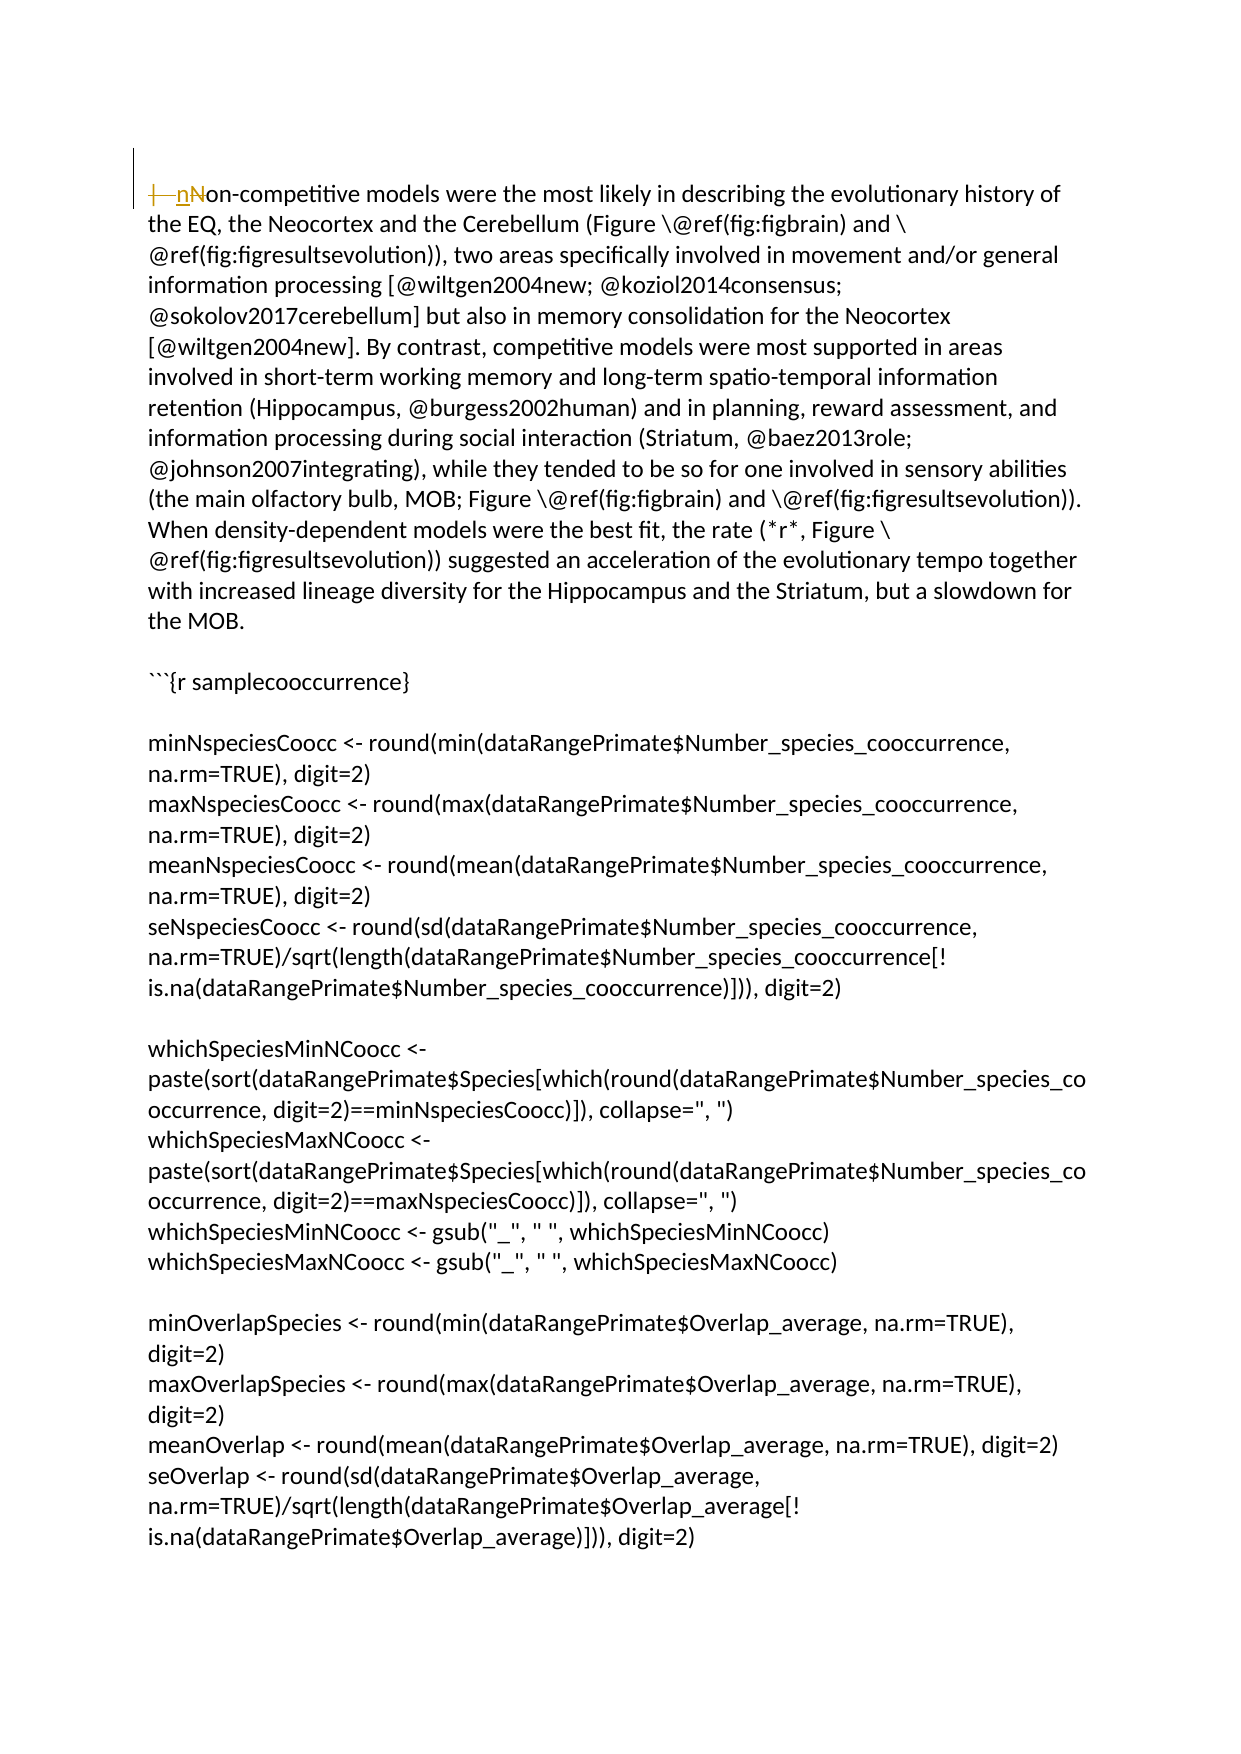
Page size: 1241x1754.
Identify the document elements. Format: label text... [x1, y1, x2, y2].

text maxOverlapSpecies <- round(max(dataRangePrimate$Overlap_average, na.rm=TRUE), digit=2) [148, 1368, 1093, 1429]
text minNspeciesCoocc <- round(min(dataRangePrimate$Number_species_cooccurrence, na.rm=TRUE), digit=2) [148, 727, 1093, 788]
text whichSpeciesMaxNCoocc <- paste(sort(dataRangePrimate$Species[which(round(dataRangePrimate$Number_species_cooccurrence, digit=2)==maxNspeciesCoocc)]), collapse=", ") [148, 1124, 1093, 1216]
text meanOverlap <- round(mean(dataRangePrimate$Overlap_average, na.rm=TRUE), digit=2) [148, 1429, 1093, 1460]
text maxNspeciesCoocc <- round(max(dataRangePrimate$Number_species_cooccurrence, na.rm=TRUE), digit=2) [148, 788, 1093, 849]
text on-competitive models were the most likely in describing the evolutionary history of the EQ, the Neocortex and the Cerebellum (Figure \@ref(fig:figbrain) and \@ref(fig:figresultsevolution)), two areas specifically involved in movement and/or general information processing [@wiltgen2004new; @koziol2014consensus; @sokolov2017cerebellum] but also in memory consolidation for the Neocortex [@wiltgen2004new]. By contrast, competitive models were most supported in areas involved in short-term working memory and long-term spatio-temporal information retention (Hippocampus, @burgess2002human) and in planning, reward assessment, and information processing during social interaction (Striatum, @baez2013role; @johnson2007integrating), while they tended to be so for one involved in sensory abilities (the main olfactory bulb, MOB; Figure \@ref(fig:figbrain) and \@ref(fig:figresultsevolution)). When density-dependent models were the best fit, the rate (*r*, Figure \@ref(fig:figresultsevolution)) suggested an acceleration of the evolutionary tempo together with increased lineage diversity for the Hippocampus and the Striatum, but a slowdown for the MOB. [148, 178, 1093, 636]
text minOverlapSpecies <- round(min(dataRangePrimate$Overlap_average, na.rm=TRUE), digit=2) [148, 1307, 1093, 1368]
text whichSpeciesMinNCoocc <- gsub("_", " ", whichSpeciesMinNCoocc) [148, 1216, 1093, 1246]
text seOverlap <- round(sd(dataRangePrimate$Overlap_average, na.rm=TRUE)/sqrt(length(dataRangePrimate$Overlap_average[!is.na(dataRangePrimate$Overlap_average)])), digit=2) [148, 1460, 1093, 1552]
text whichSpeciesMinNCoocc <- paste(sort(dataRangePrimate$Species[which(round(dataRangePrimate$Number_species_cooccurrence, digit=2)==minNspeciesCoocc)]), collapse=", ") [148, 1033, 1093, 1124]
text ```{r samplecooccurrence} [148, 666, 1093, 697]
text meanNspeciesCoocc <- round(mean(dataRangePrimate$Number_species_cooccurrence, na.rm=TRUE), digit=2) [148, 849, 1093, 911]
text seNspeciesCoocc <- round(sd(dataRangePrimate$Number_species_cooccurrence, na.rm=TRUE)/sqrt(length(dataRangePrimate$Number_species_cooccurrence[!is.na(dataRangePrimate$Number_species_cooccurrence)])), digit=2) [148, 911, 1093, 1002]
text whichSpeciesMaxNCoocc <- gsub("_", " ", whichSpeciesMaxNCoocc) [148, 1246, 1093, 1277]
